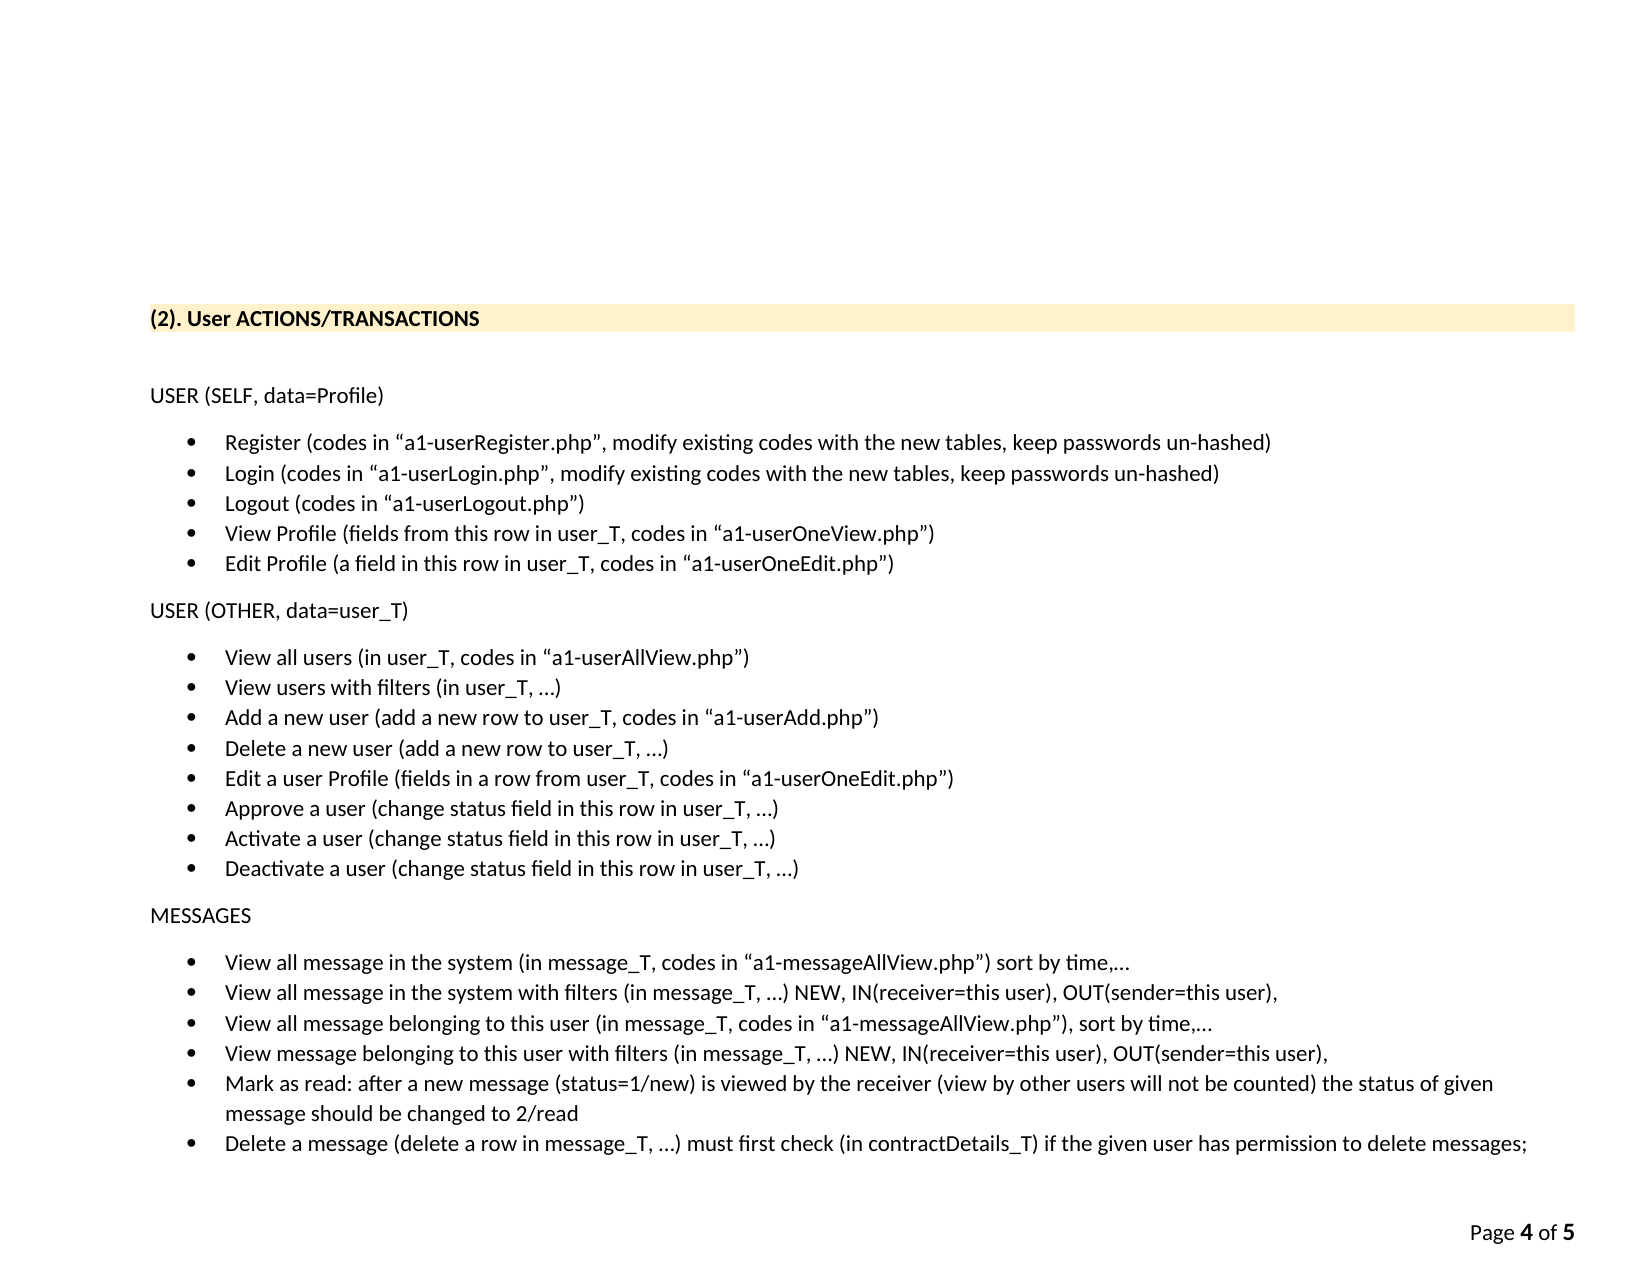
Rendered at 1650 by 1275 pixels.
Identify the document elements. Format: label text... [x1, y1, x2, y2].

list Logout (codes in “a1-userLogout.php”) [187, 489, 1575, 517]
list View users with filters (in user_T, …) [187, 673, 1575, 701]
list Delete a new user (add a new row to user_T, …) [187, 734, 1575, 762]
list Deactivate a user (change status field in this row in user_T, …) [187, 854, 1575, 882]
text USER (OTHER, data=user_T) [150, 596, 1575, 624]
text USER (SELF, data=Profile) [150, 382, 1575, 409]
list View all message belonging to this user (in message_T, codes in “a1-messageAllView.php”), sort by time,… [187, 1009, 1575, 1037]
list View all users (in user_T, codes in “a1-userAllView.php”) [187, 643, 1575, 671]
list Mark as read: after a new message (status=1/new) is viewed by the receiver (view by other users will not be counted) the status of given message should be changed to 2/read [187, 1069, 1575, 1127]
list Edit Profile (a field in this row in user_T, codes in “a1-userOneEdit.php”) [187, 549, 1575, 577]
list Delete a message (delete a row in message_T, …) must first check (in contractDetails_T) if the given user has permission to delete messages; [187, 1129, 1575, 1157]
list View all message in the system (in message_T, codes in “a1-messageAllView.php”) sort by time,… [187, 948, 1575, 976]
text (2). User ACTIONS/TRANSACTIONS [150, 304, 1575, 332]
text MESSAGES [150, 901, 1575, 929]
list View message belonging to this user with filters (in message_T, …) NEW, IN(receiver=this user), OUT(sender=this user), [187, 1039, 1575, 1067]
list Edit a user Profile (fields in a row from user_T, codes in “a1-userOneEdit.php”) [187, 764, 1575, 792]
list Register (codes in “a1-userRegister.php”, modify existing codes with the new tables, keep passwords un-hashed) [187, 428, 1575, 456]
list Add a new user (add a new row to user_T, codes in “a1-userAdd.php”) [187, 703, 1575, 731]
list View Profile (fields from this row in user_T, codes in “a1-userOneView.php”) [187, 519, 1575, 547]
list Activate a user (change status field in this row in user_T, …) [187, 824, 1575, 852]
list View all message in the system with filters (in message_T, …) NEW, IN(receiver=this user), OUT(sender=this user), [187, 978, 1575, 1006]
list Approve a user (change status field in this row in user_T, …) [187, 794, 1575, 822]
list Login (codes in “a1-userLogin.php”, modify existing codes with the new tables, keep passwords un-hashed) [187, 459, 1575, 487]
